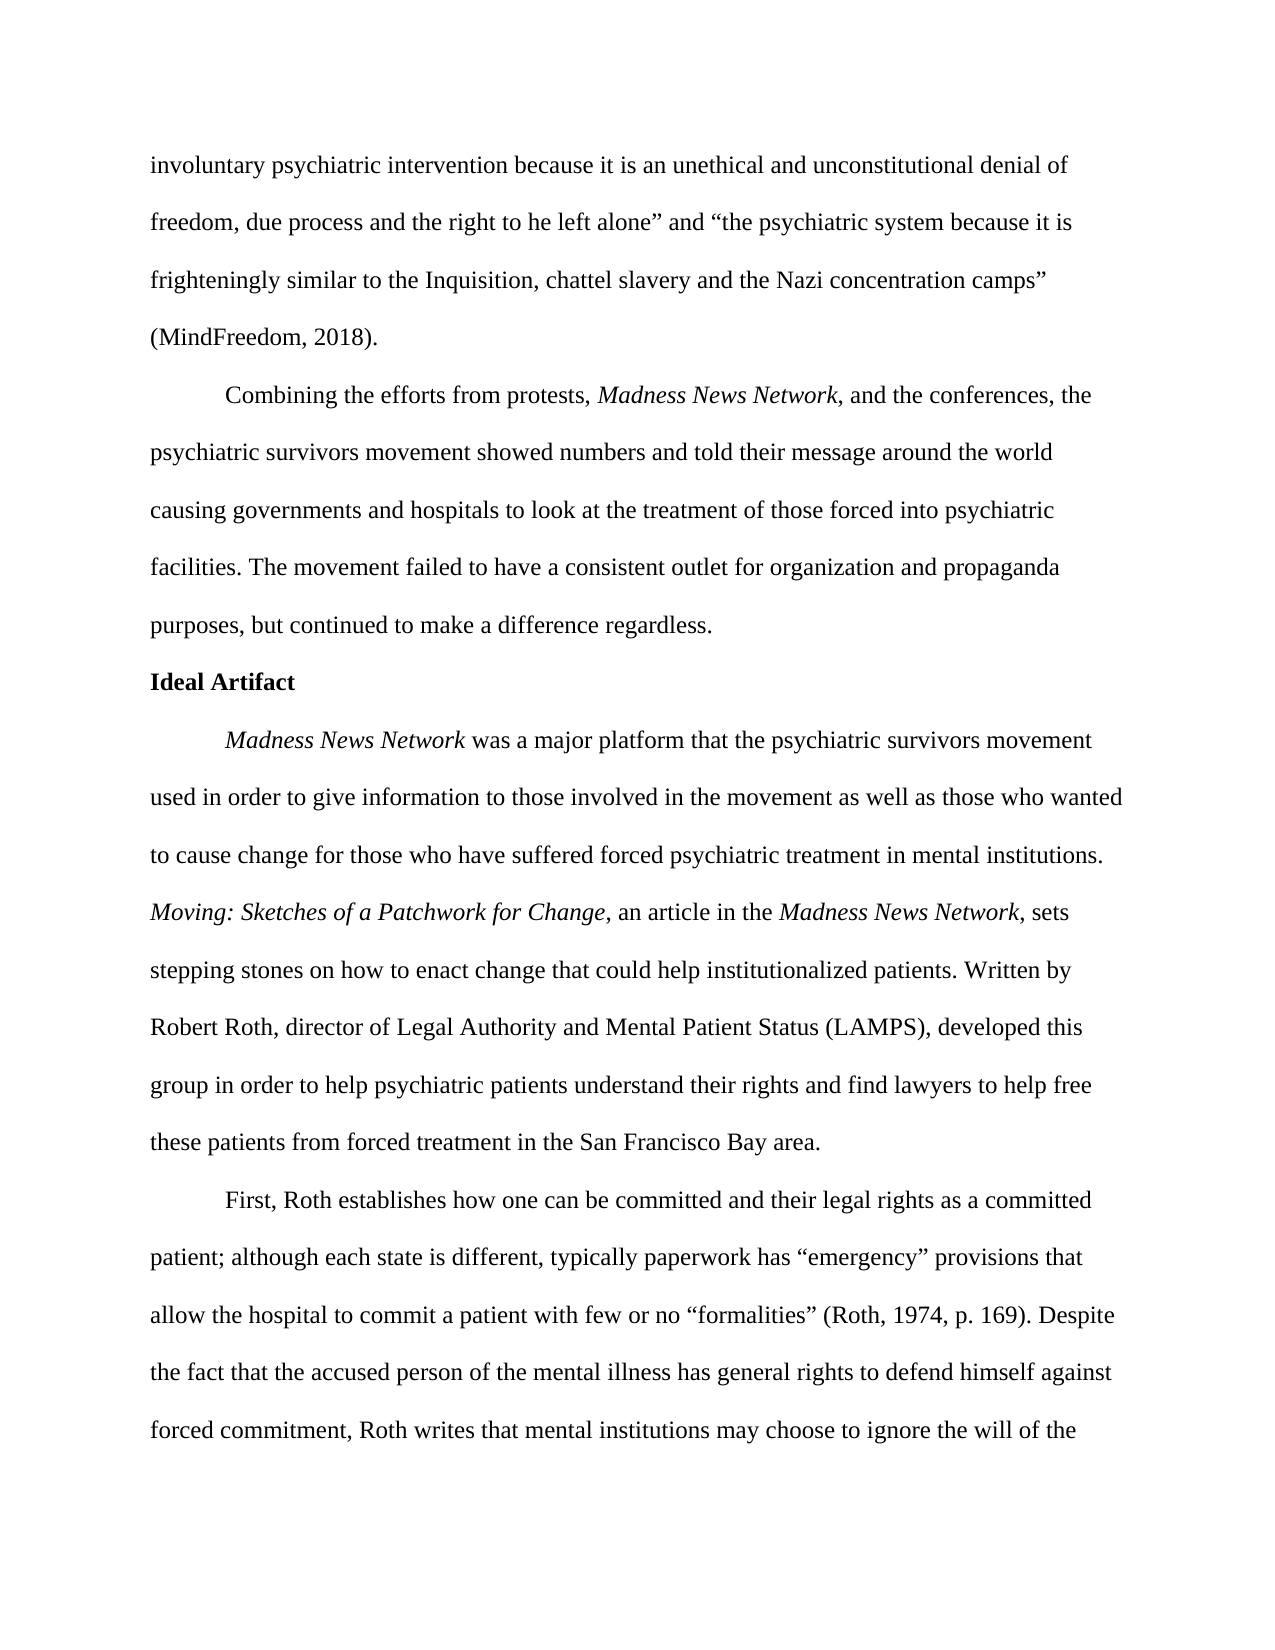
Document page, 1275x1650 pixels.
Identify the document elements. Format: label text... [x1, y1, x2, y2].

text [150, 150, 1125, 351]
text Madness News Network was a major platform that the psychiatric survivors movement used in order to give information to those involved in the movement as well as those who wanted to cause change for those who have suffered forced psychiatric treatment in mental institutions. Moving: Sketches of a Patchwork for Change, an article in the Madness News Network, sets stepping stones on how to enact change that could help institutionalized patients. Written by Robert Roth, director of Legal Authority and Mental Patient Status (LAMPS), developed this group in order to help psychiatric patients understand their rights and find lawyers to help free these patients from forced treatment in the San Francisco Bay area. [150, 725, 1125, 1156]
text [150, 1185, 1125, 1444]
text Ideal Artifact [150, 667, 1125, 696]
text Combining the efforts from protests, Madness News Network, and the conferences, the psychiatric survivors movement showed numbers and told their message around the world causing governments and hospitals to look at the treatment of those forced into psychiatric facilities. The movement failed to have a consistent outlet for organization and propaganda purposes, but continued to make a difference regardless. [150, 380, 1125, 639]
